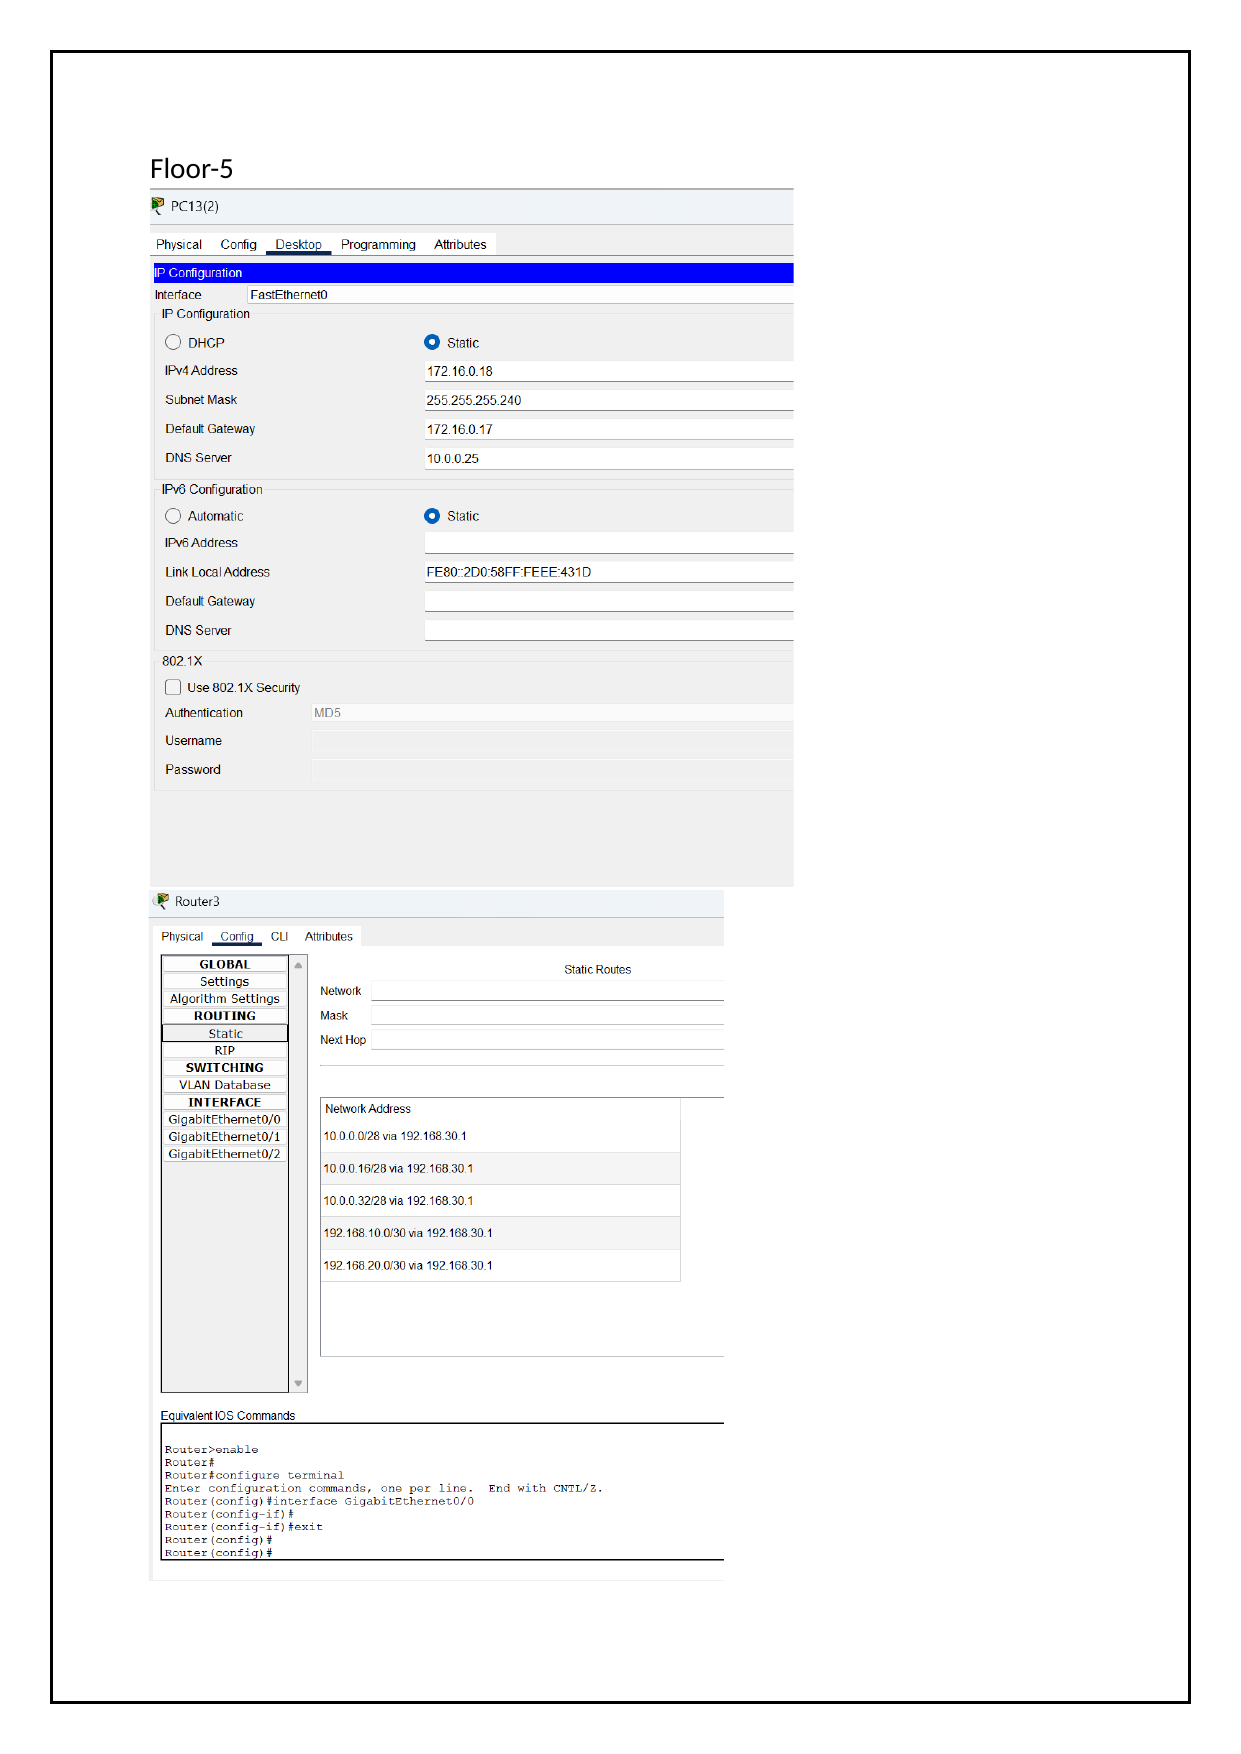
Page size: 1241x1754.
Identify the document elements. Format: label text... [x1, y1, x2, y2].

picture [148, 890, 724, 1581]
text Floor-5 [150, 150, 1179, 186]
picture [150, 188, 794, 887]
